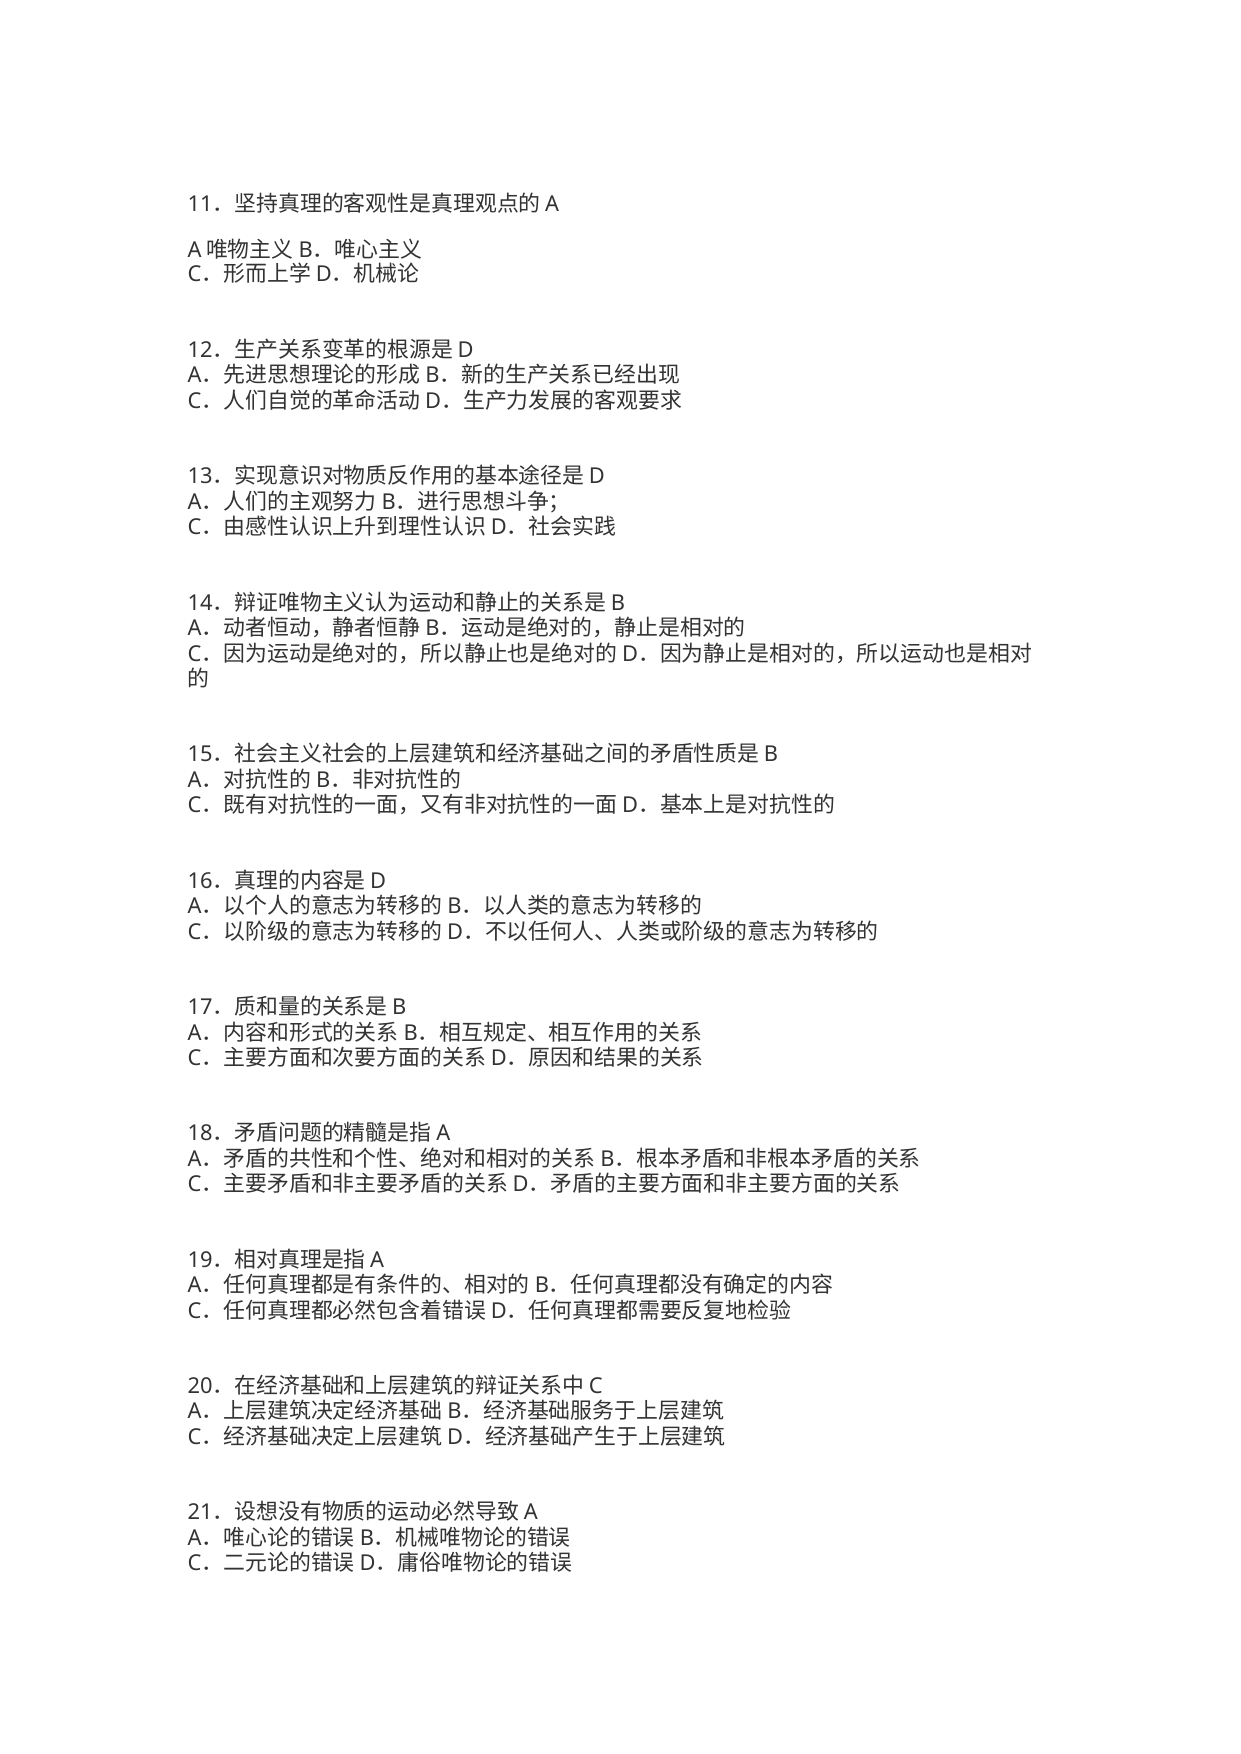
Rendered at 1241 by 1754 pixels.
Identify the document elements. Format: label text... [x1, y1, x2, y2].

text 14．辩证唯物主义认为运动和静止的关系是B A．动者恒动，静者恒静 B．运动是绝对的，静止是相对的 C．因为运动是绝对的，所以静止也是绝对的 D．因为静止是相对的，所以运动也是相对的 [187, 561, 1053, 693]
text 13．实现意识对物质反作用的基本途径是D A．人们的主观努力 B．进行思想斗争； C．由感性认识上升到理性认识 D．社会实践 [187, 434, 1053, 541]
text 12．生产关系变革的根源是D A．先进思想理论的形成 B．新的生产关系已经出现 C．人们自觉的革命活动 D．生产力发展的客观要求 [187, 308, 1053, 414]
text 16．真理的内容是D A．以个人的意志为转移的 B．以人类的意志为转移的 C．以阶级的意志为转移的 D．不以任何人、人类或阶级的意志为转移的 [187, 839, 1053, 945]
text A唯物主义 B．唯心主义 C．形而上学 D．机械论 [187, 237, 1053, 288]
text 20．在经济基础和上层建筑的辩证关系中C A．上层建筑决定经济基础 B．经济基础服务于上层建筑 C．经济基础决定上层建筑 D．经济基础产生于上层建筑 [187, 1344, 1053, 1451]
text 15．社会主义社会的上层建筑和经济基础之间的矛盾性质是B A．对抗性的 B．非对抗性的 C．既有对抗性的一面，又有非对抗性的一面 D．基本上是对抗性的 [187, 713, 1053, 819]
text 17．质和量的关系是B A．内容和形式的关系 B．相互规定、相互作用的关系 C．主要方面和次要方面的关系 D．原因和结果的关系 [187, 965, 1053, 1072]
text 19．相对真理是指A A．任何真理都是有条件的、相对的 B．任何真理都没有确定的内容 C．任何真理都必然包含着错误 D．任何真理都需要反复地检验 [187, 1218, 1053, 1324]
text 18．矛盾问题的精髓是指 A A．矛盾的共性和个性、绝对和相对的关系 B．根本矛盾和非根本矛盾的关系 C．主要矛盾和非主要矛盾的关系 D．矛盾的主要方面和非主要方面的关系 [187, 1092, 1053, 1198]
text 21．设想没有物质的运动必然导致 A A．唯心论的错误 B．机械唯物论的错误 C．二元论的错误 D．庸俗唯物论的错误 [187, 1471, 1053, 1577]
text 11．坚持真理的客观性是真理观点的A [187, 162, 1053, 217]
